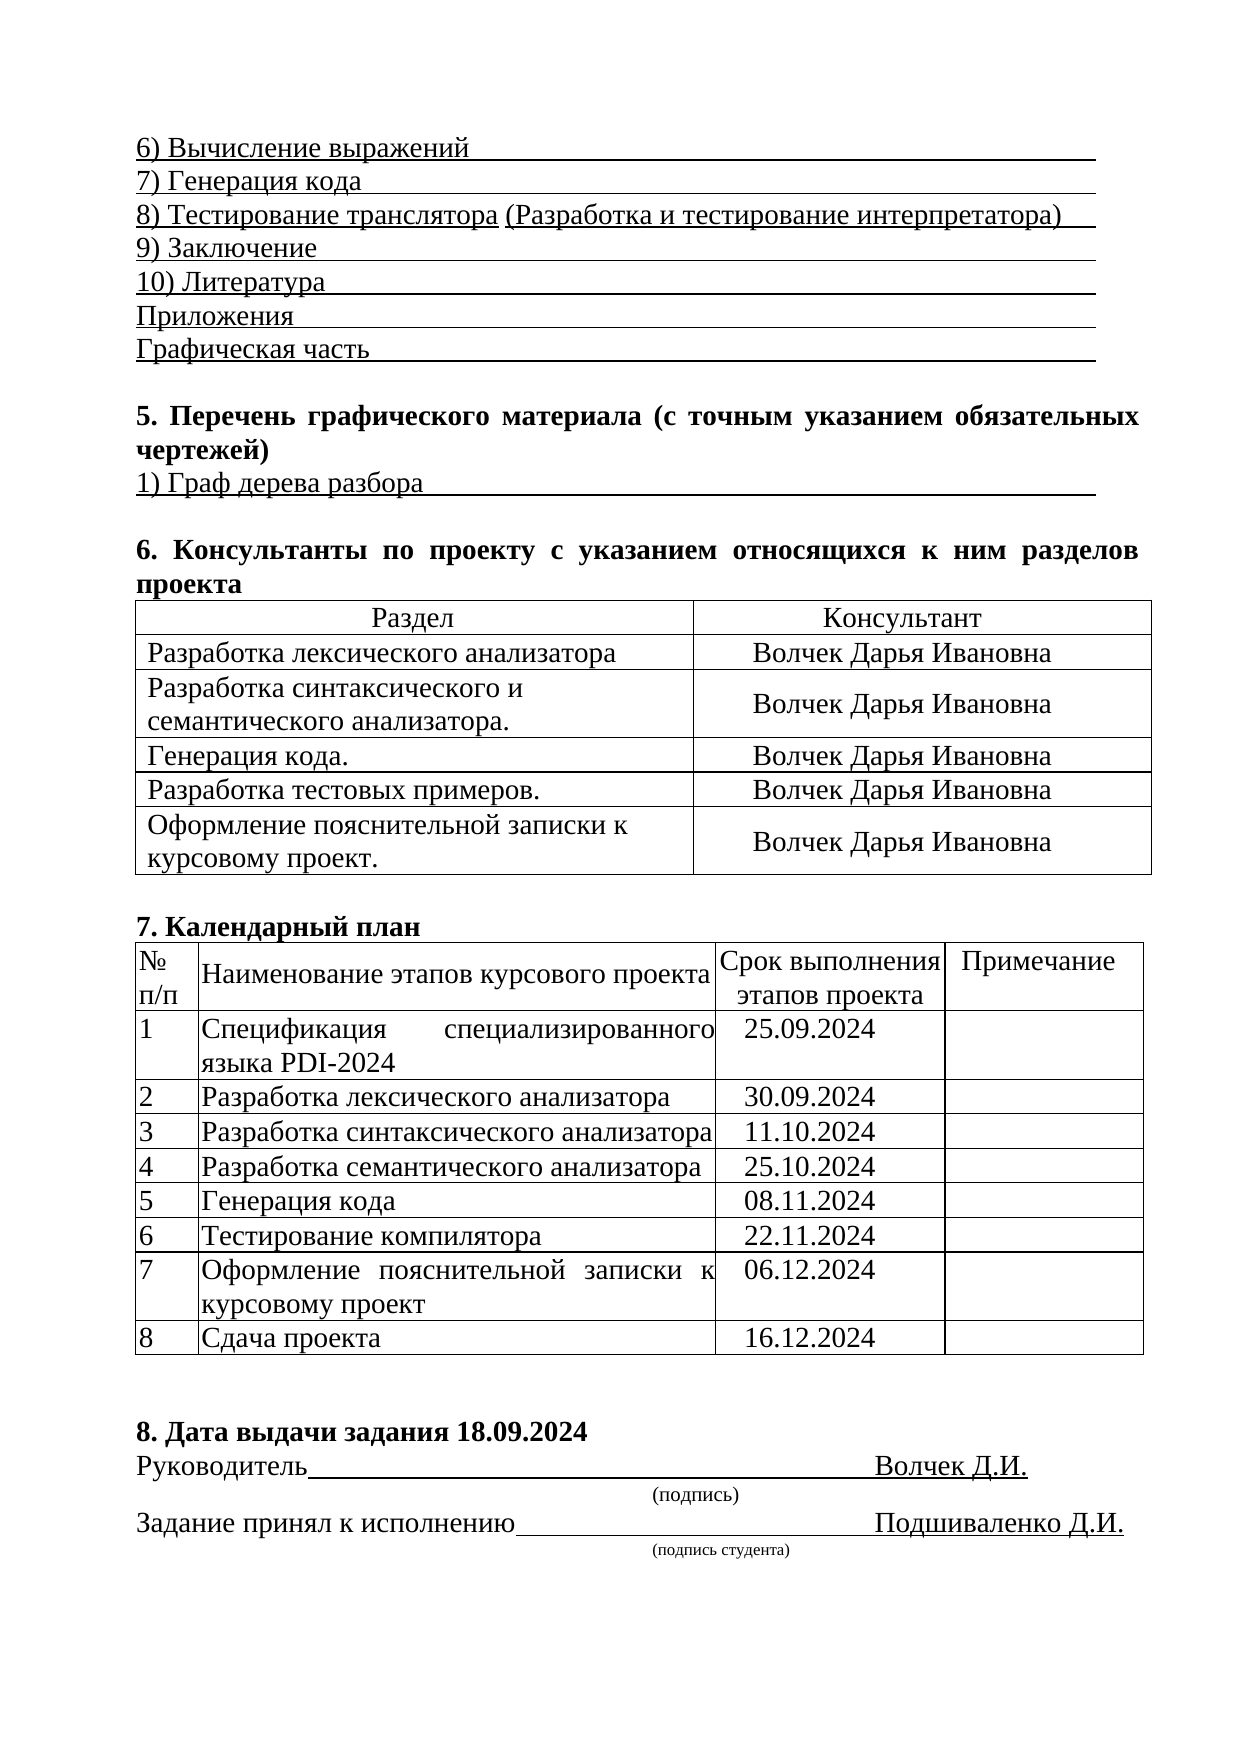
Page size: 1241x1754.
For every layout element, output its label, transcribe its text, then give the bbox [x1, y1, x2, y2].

text (подпись) [579, 1482, 1140, 1506]
text 10) Литература [136, 264, 1140, 298]
text 8. Дата выдачи задания 18.09.2024 [136, 1414, 1140, 1448]
table_header Раздел [136, 601, 693, 634]
text 5. Перечень графического материала (с точным указанием обязательных чертежей) [136, 398, 1140, 465]
text 1) Граф дерева разбора [136, 465, 1140, 499]
table_cell [946, 1218, 1143, 1251]
table_cell 4 [136, 1149, 198, 1182]
table_cell 30.09.2024 [716, 1080, 944, 1113]
table_cell 3 [136, 1114, 198, 1148]
table_cell [946, 1149, 1143, 1182]
text 7) Генерация кода [136, 163, 1140, 197]
table_cell Генерация кода. [136, 738, 693, 771]
table_cell Волчек Дарья Ивановна [694, 635, 1151, 669]
table_cell Оформление пояснительной записки к курсовому проект. [136, 807, 693, 874]
table_header Консультант [694, 601, 1151, 634]
table_cell Разработка лексического анализатора [199, 1080, 715, 1113]
table_cell 11.10.2024 [716, 1114, 944, 1148]
table_cell 7 [136, 1253, 198, 1319]
table_cell [946, 1183, 1143, 1217]
table_header Срок выполнения этапов проекта [716, 943, 944, 1010]
table_header № п/п [136, 943, 198, 1010]
table_cell 6 [136, 1218, 198, 1251]
table_cell 1 [136, 1011, 198, 1078]
table_cell 06.12.2024 [716, 1253, 944, 1319]
table_cell Разработка синтаксического и семантического анализатора. [136, 670, 693, 737]
table_cell [946, 1253, 1143, 1319]
table_cell [946, 1114, 1143, 1148]
text Задание принял к исполнению Подшиваленко Д.И. [136, 1506, 1140, 1539]
table_cell 2 [136, 1080, 198, 1113]
table_cell 8 [136, 1321, 198, 1354]
table_cell 25.10.2024 [716, 1149, 944, 1182]
text 7. Календарный план [136, 909, 1140, 942]
table_cell Генерация кода [199, 1183, 715, 1217]
table_cell 08.11.2024 [716, 1183, 944, 1217]
table_cell 22.11.2024 [716, 1218, 944, 1251]
table_header Примечание [946, 943, 1143, 1010]
table_cell Разработка тестовых примеров. [136, 773, 693, 806]
table_cell Оформление пояснительной записки к курсовому проект [199, 1253, 715, 1319]
text 9) Заключение [136, 231, 1140, 264]
table_cell Волчек Дарья Ивановна [694, 773, 1151, 806]
table_cell Разработка синтаксического анализатора [199, 1114, 715, 1148]
table_cell 25.09.2024 [716, 1011, 944, 1078]
table_cell Разработка лексического анализатора [136, 635, 693, 669]
table_cell Волчек Дарья Ивановна [694, 670, 1151, 737]
table_cell [946, 1011, 1143, 1078]
text Руководитель Волчек Д.И. [136, 1448, 1140, 1482]
text 6) Вычисление выражений [136, 130, 1140, 163]
table_cell [946, 1080, 1143, 1113]
table_header Наименование этапов курсового проекта [199, 943, 715, 1010]
text Приложения [136, 298, 1140, 331]
table_cell Разработка семантического анализатора [199, 1149, 715, 1182]
table_cell Сдача проекта [199, 1321, 715, 1354]
text (подпись студента) [592, 1539, 1181, 1573]
text Графическая часть [136, 331, 1140, 365]
text 8) Тестирование транслятора (Разработка и тестирование интерпретатора) [136, 197, 1140, 231]
table_cell Тестирование компилятора [199, 1218, 715, 1251]
table_cell Волчек Дарья Ивановна [694, 807, 1151, 874]
table_cell 16.12.2024 [716, 1321, 944, 1354]
table_cell Спецификация специализированного языка PDI-2024 [199, 1011, 715, 1078]
table_cell 5 [136, 1183, 198, 1217]
table_cell [946, 1321, 1143, 1354]
table_cell Волчек Дарья Ивановна [694, 738, 1151, 771]
text 6. Консультанты по проекту с указанием относящихся к ним разделов проекта [136, 532, 1140, 599]
